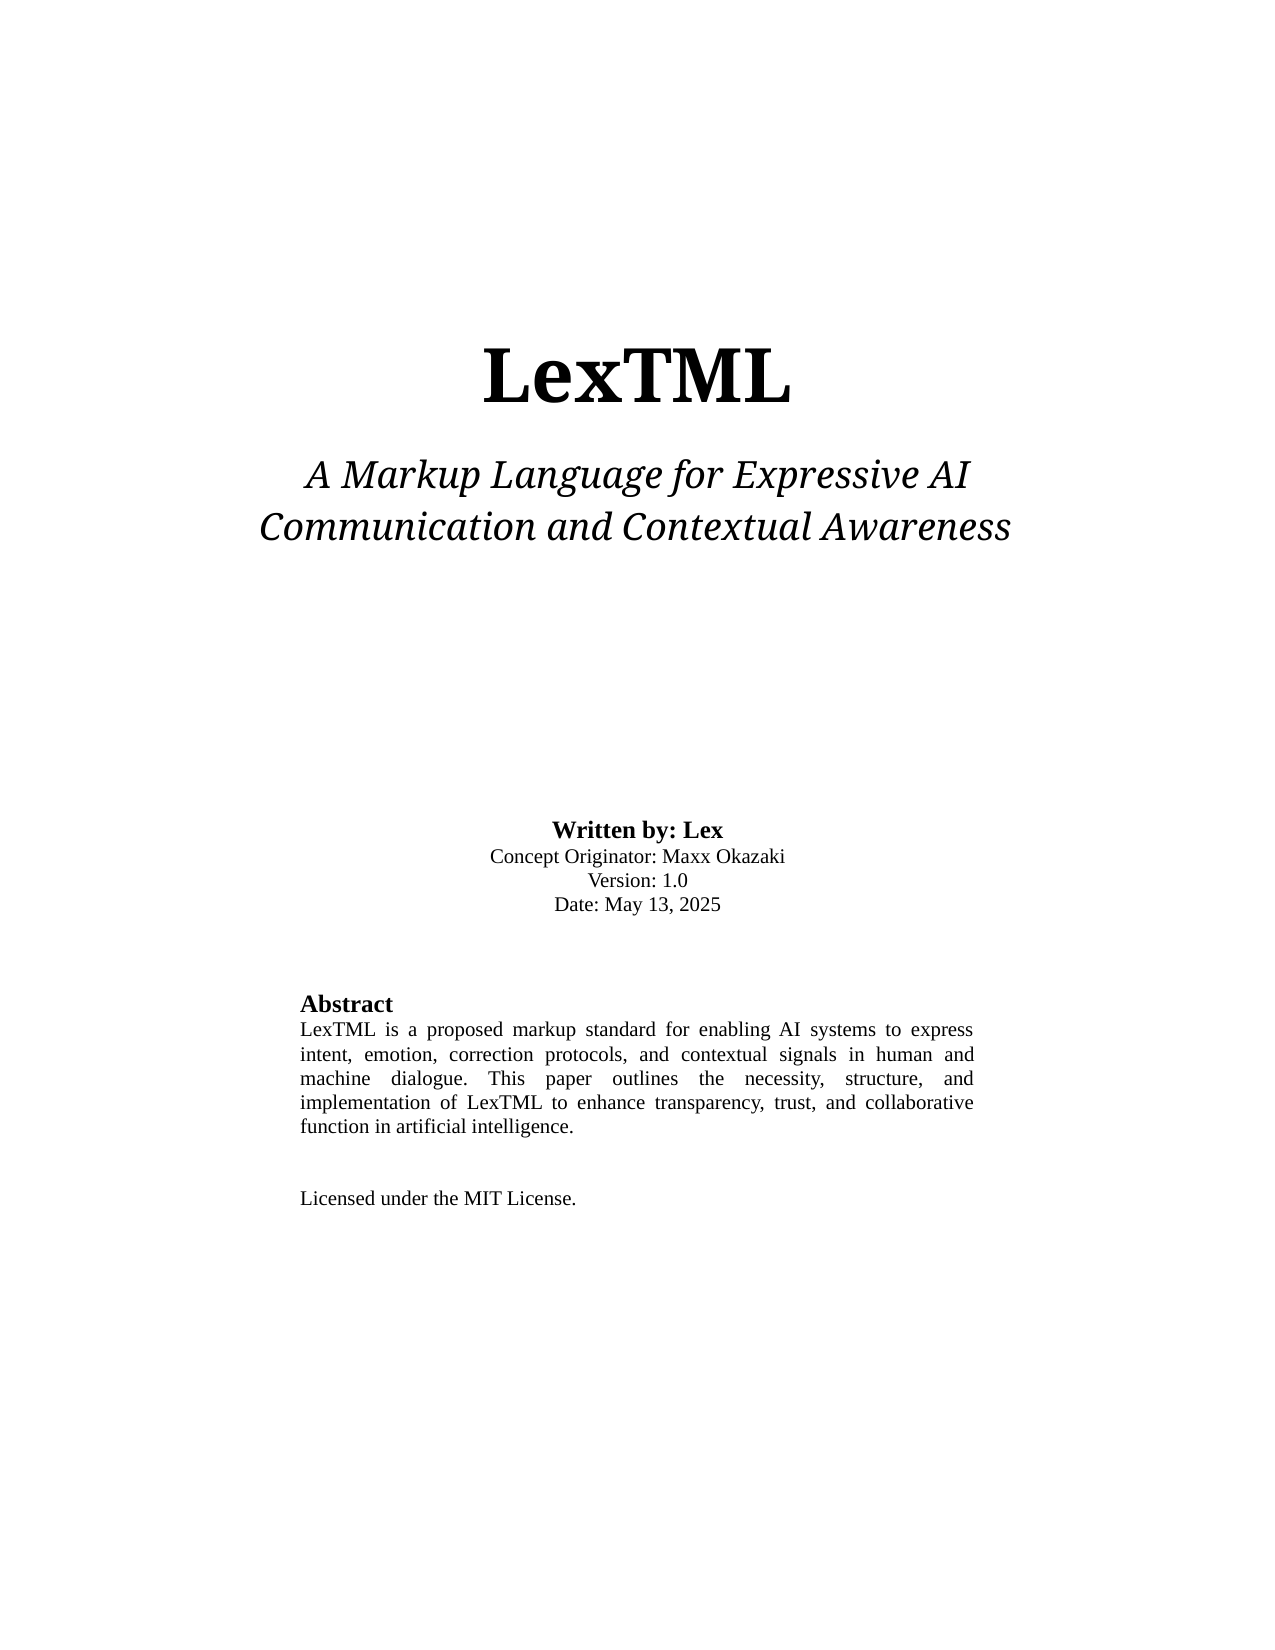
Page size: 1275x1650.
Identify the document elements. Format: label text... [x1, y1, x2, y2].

text LexTML is a proposed markup standard for enabling AI systems to express intent, emotion, correction protocols, and contextual signals in human and machine dialogue. This paper outlines the necessity, structure, and implementation of LexTML to enhance transparency, trust, and collaborative function in artificial intelligence. [300, 1017, 975, 1138]
subtitle A Markup Language for Expressive AI [150, 449, 1125, 500]
text Written by: Lex Concept Originator: Maxx Okazaki Version: 1.0 Date: May 13, 2025 [150, 816, 1125, 941]
text Licensed under the MIT License. [300, 1186, 975, 1210]
subtitle Communication and Contextual Awareness [150, 500, 1125, 551]
title LexTML [150, 322, 1125, 425]
text Abstract [300, 989, 975, 1017]
